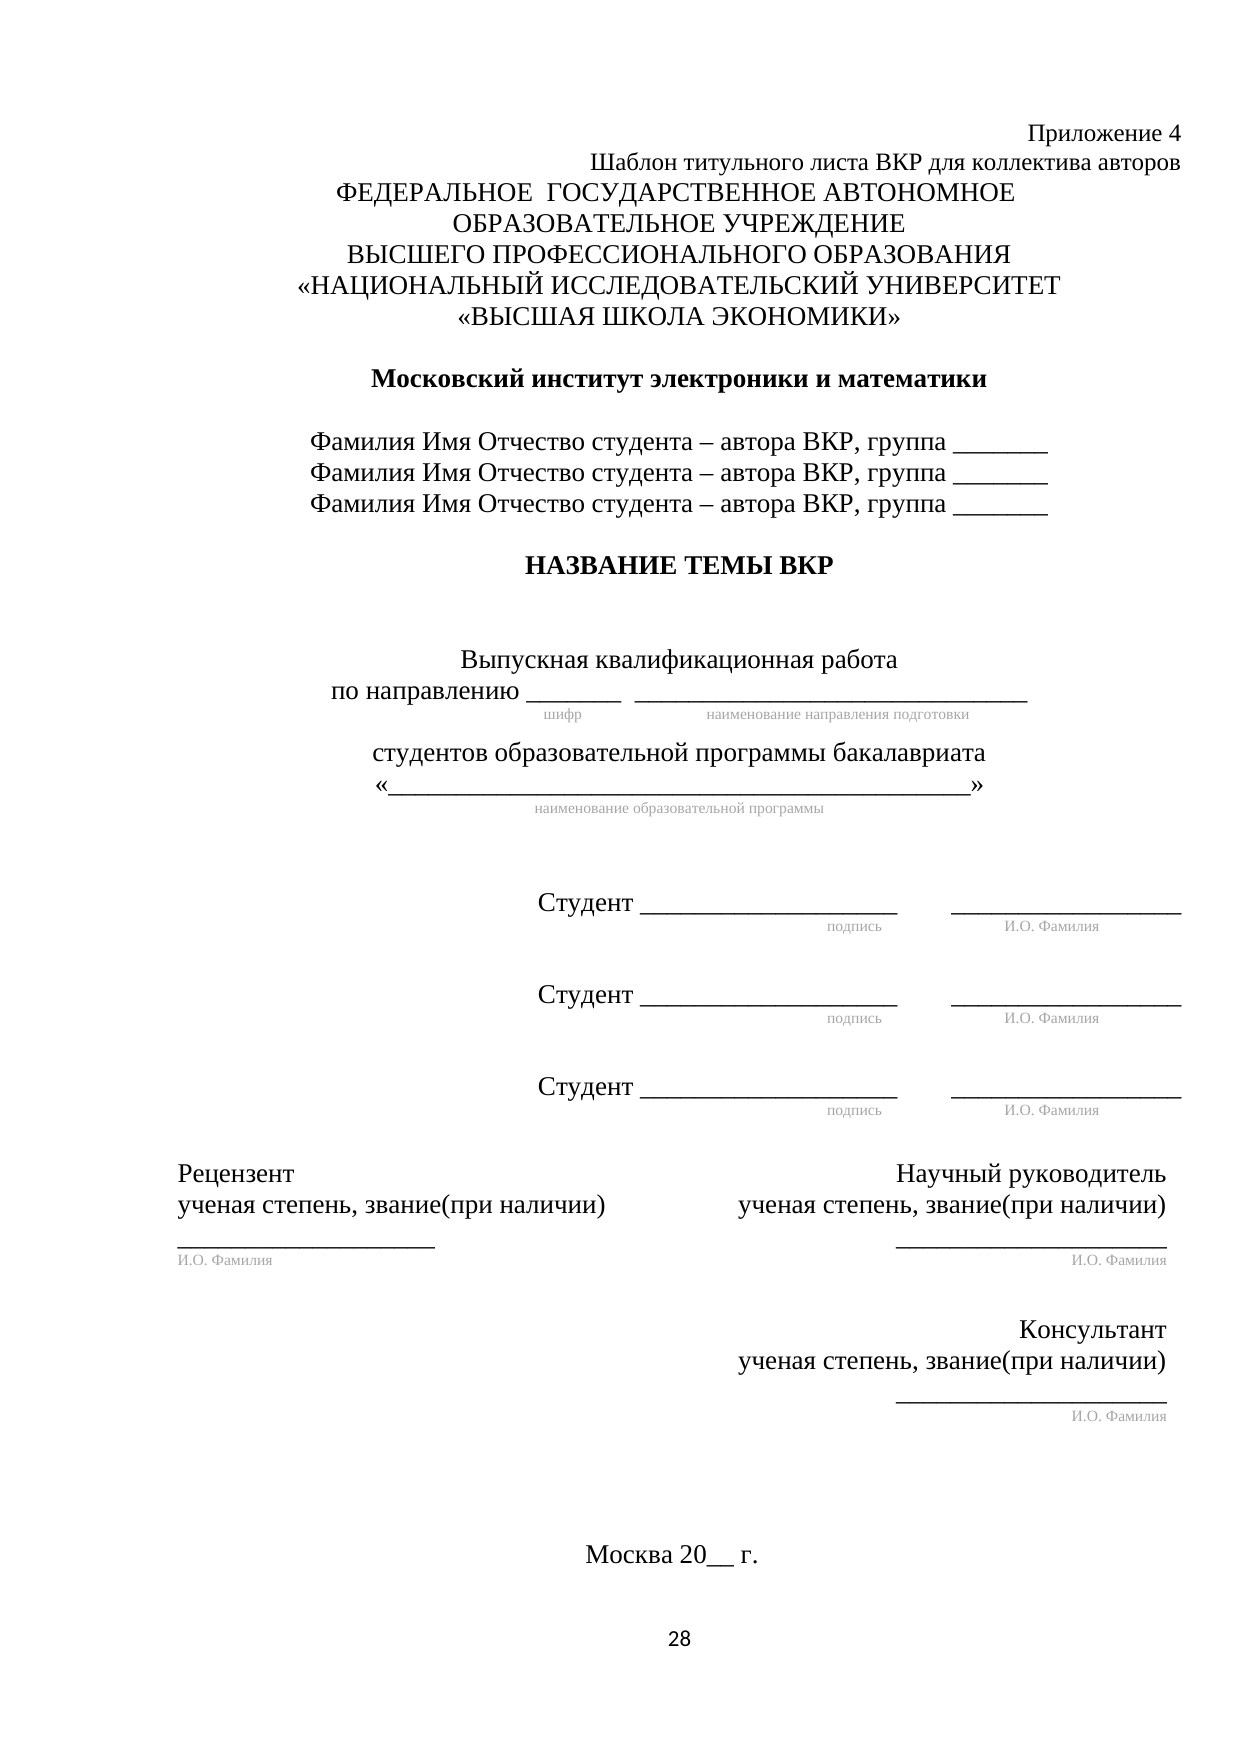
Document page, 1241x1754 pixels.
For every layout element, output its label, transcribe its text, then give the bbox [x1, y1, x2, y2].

text ФЕДЕРАЛЬНОЕ ГОСУДАРСТВЕННОЕ АВТОНОМНОЕ ОБРАЗОВАТЕЛЬНОЕ УЧРЕЖДЕНИЕ [177, 176, 1181, 238]
table_header Научный руководитель ученая степень, звание(при наличии) ____________________ И.О. Фамилия Консультант ученая степень, звание(при наличии) ____________________ И.О. Фамилия [664, 1157, 1178, 1469]
text Студент ___________________ _________________ [177, 1069, 1181, 1101]
text Студент ___________________ _________________ [177, 978, 1181, 1009]
text по направлению _______ _____________________________ [177, 674, 1181, 705]
text наименование образовательной программы [177, 798, 1181, 830]
table_header Рецензент ученая степень, звание(при наличии) ___________________ И.О. Фамилия [166, 1157, 664, 1469]
text Фамилия Имя Отчество студента – автора ВКР, группа _______ [177, 425, 1181, 456]
text ВЫСШЕГО ПРОФЕССИОНАЛЬНОГО ОБРАЗОВАНИЯ [177, 238, 1181, 269]
text НАЗВАНИЕ ТЕМЫ ВКР [177, 549, 1181, 581]
text подпись И.О. Фамилия [177, 1101, 1181, 1132]
text Студент ___________________ _________________ [177, 886, 1181, 917]
text подпись И.О. Фамилия [177, 917, 1181, 948]
text Московский институт электроники и математики [177, 362, 1181, 394]
text студентов образовательной программы бакалавриата «___________________________________________» [177, 736, 1181, 798]
text «ВЫСШАЯ ШКОЛА ЭКОНОМИКИ» [177, 300, 1181, 331]
text Выпускная квалификационная работа [177, 643, 1181, 674]
text Приложение 4 Шаблон титульного листа ВКР для коллектива авторов [177, 118, 1181, 176]
table_cell Москва 20__ г. [166, 1469, 1178, 1569]
text Фамилия Имя Отчество студента – автора ВКР, группа _______ [177, 456, 1181, 487]
text «НАЦИОНАЛЬНЫЙ ИССЛЕДОВАТЕЛЬСКИЙ УНИВЕРСИТЕТ [177, 269, 1181, 300]
text подпись И.О. Фамилия [177, 1009, 1181, 1040]
text Фамилия Имя Отчество студента – автора ВКР, группа _______ [177, 487, 1181, 518]
text шифр наименование направления подготовки [177, 705, 1181, 736]
